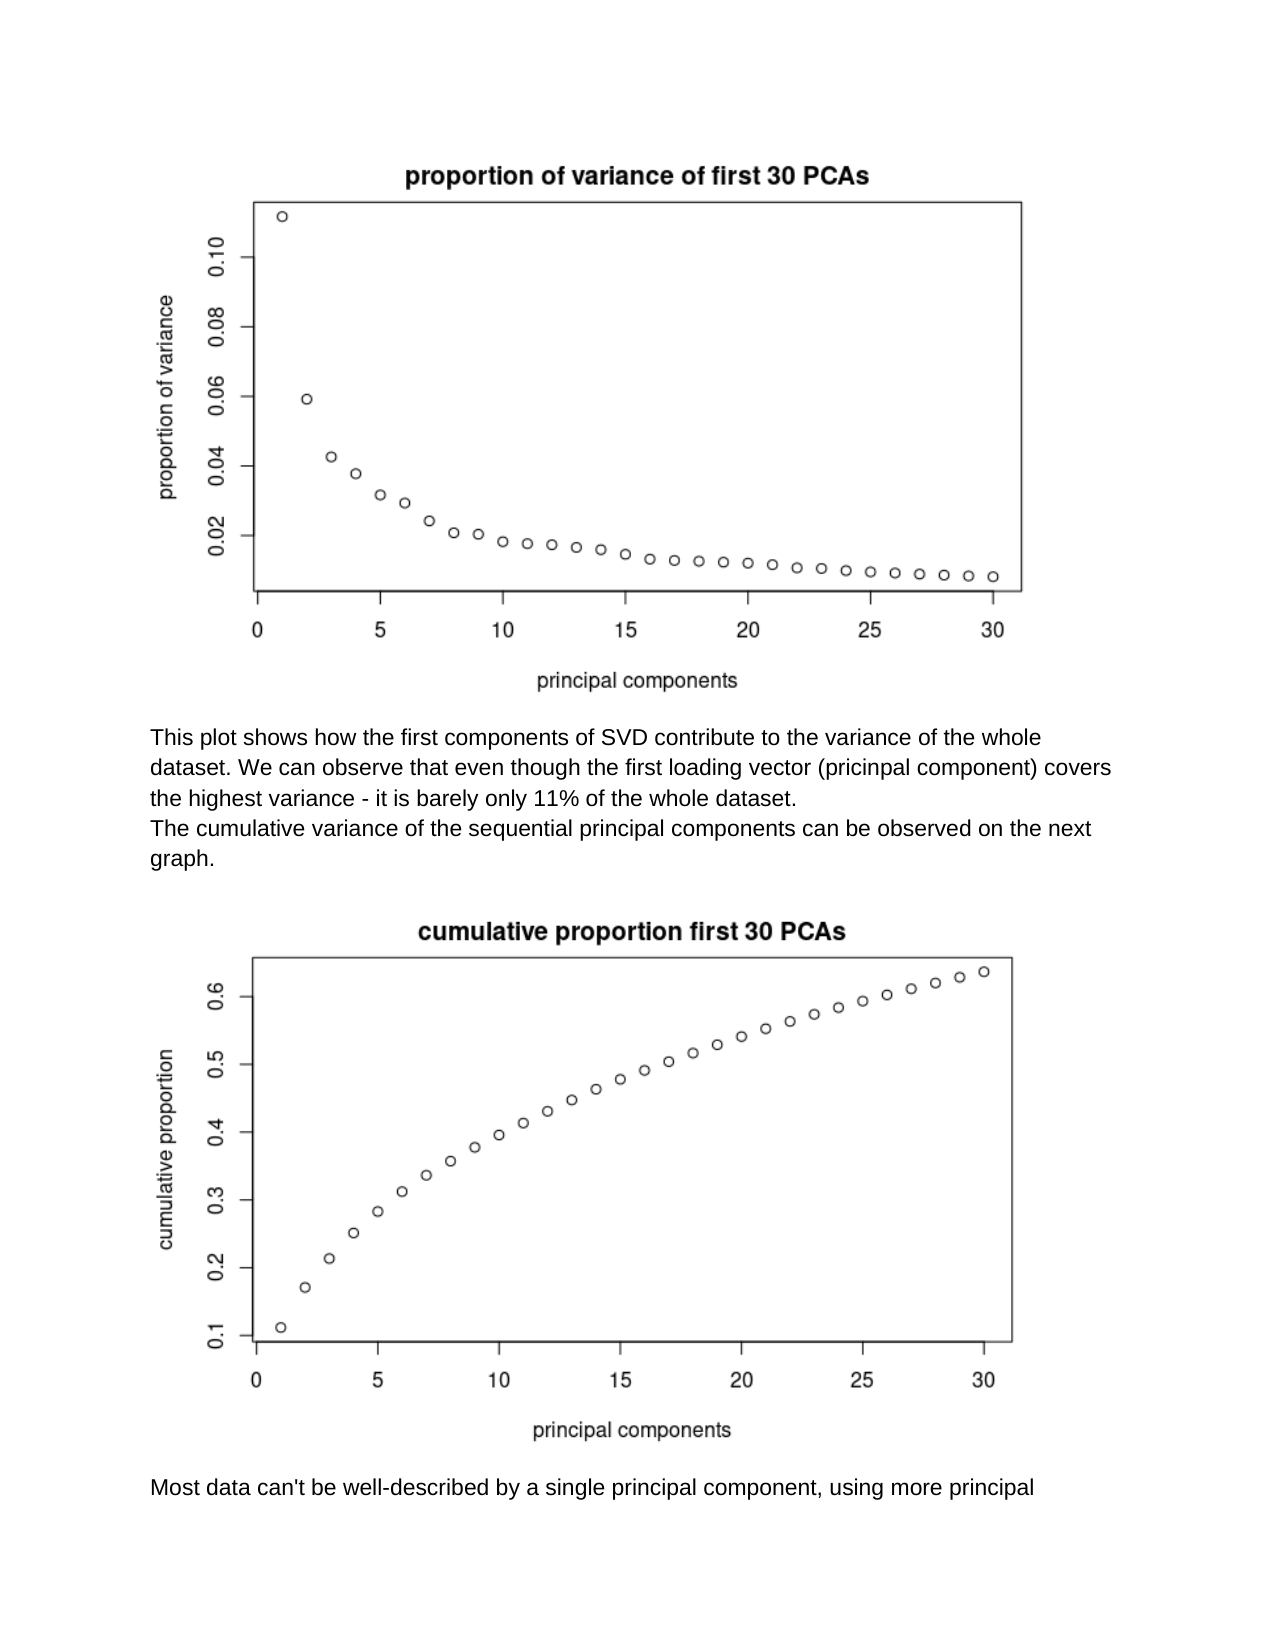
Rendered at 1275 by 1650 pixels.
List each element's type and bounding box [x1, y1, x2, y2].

text [150, 150, 1125, 1500]
picture [150, 150, 1075, 721]
picture [150, 905, 1065, 1470]
